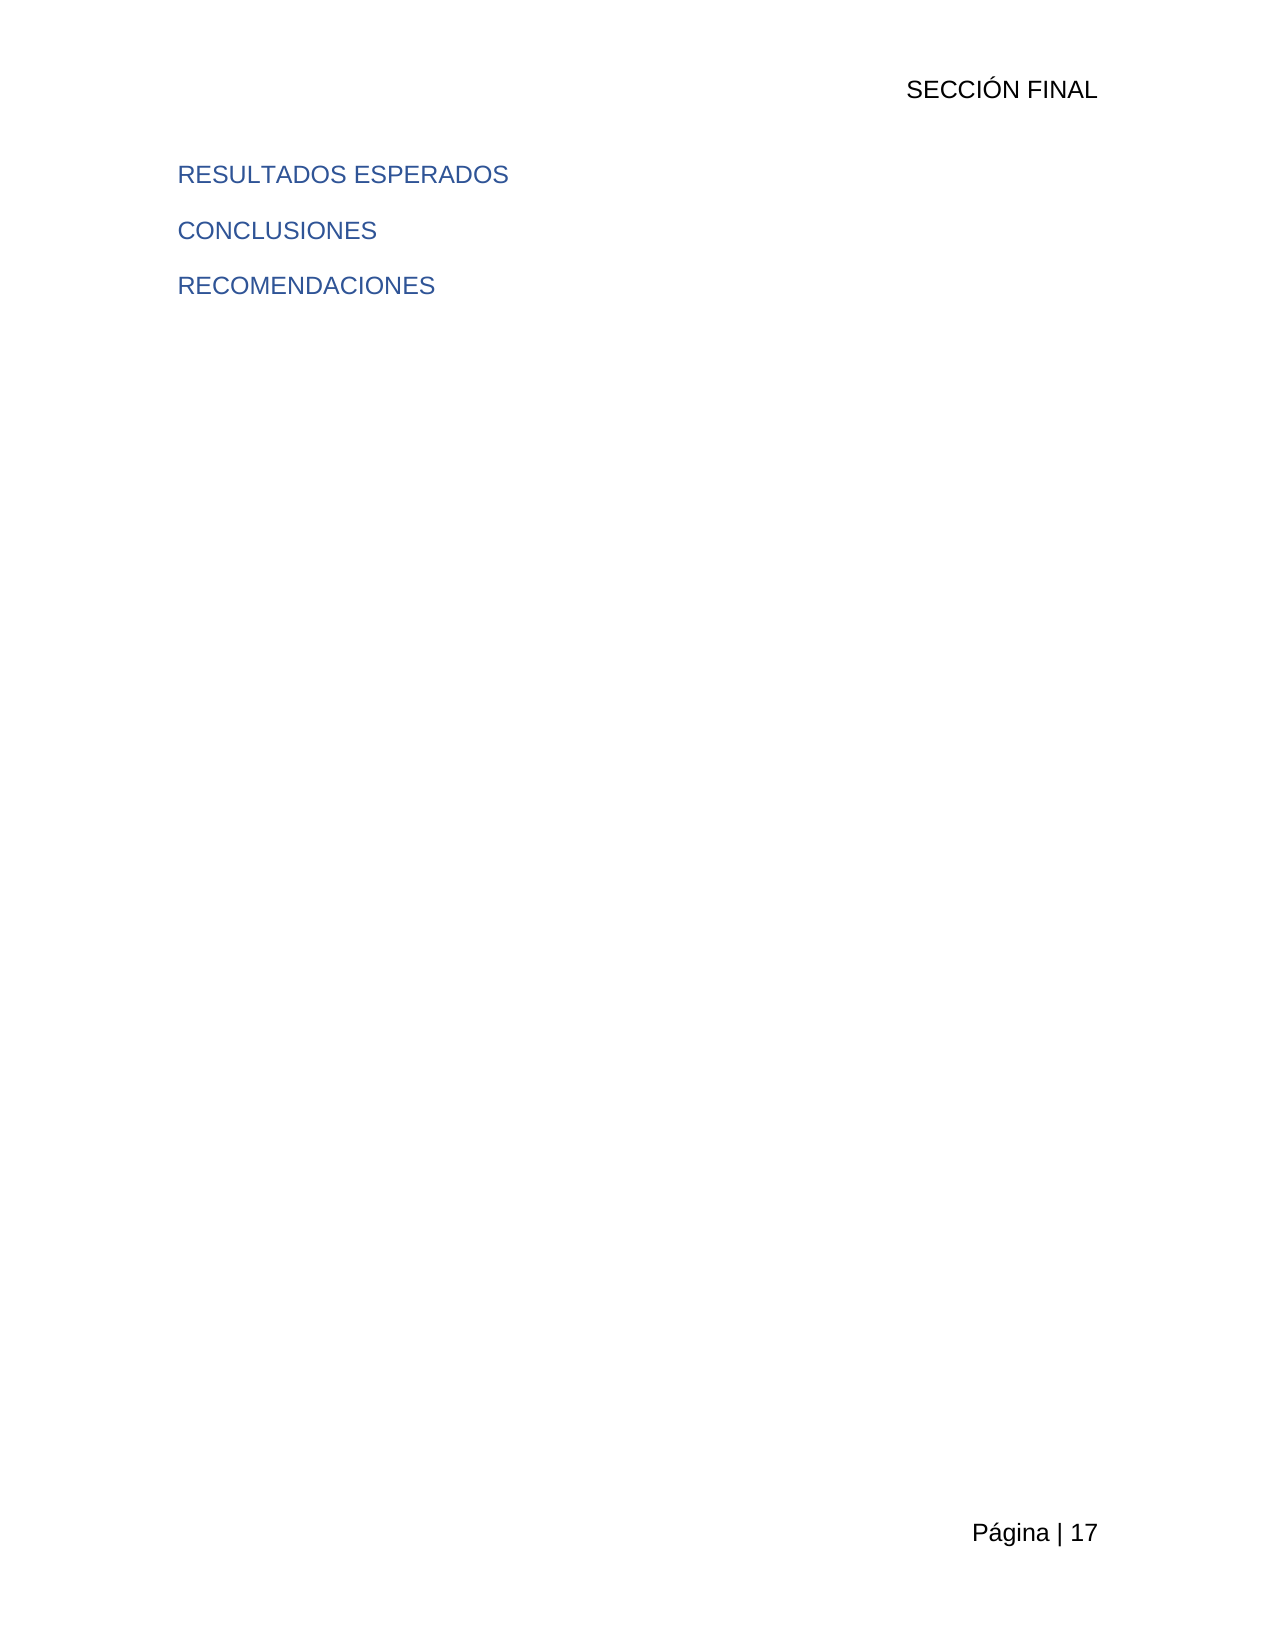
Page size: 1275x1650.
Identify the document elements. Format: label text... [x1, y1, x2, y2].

subtitle RECOMENDACIONES [177, 271, 1098, 300]
subtitle RESULTADOS ESPERADOS [177, 160, 1098, 189]
subtitle CONCLUSIONES [177, 216, 1098, 244]
